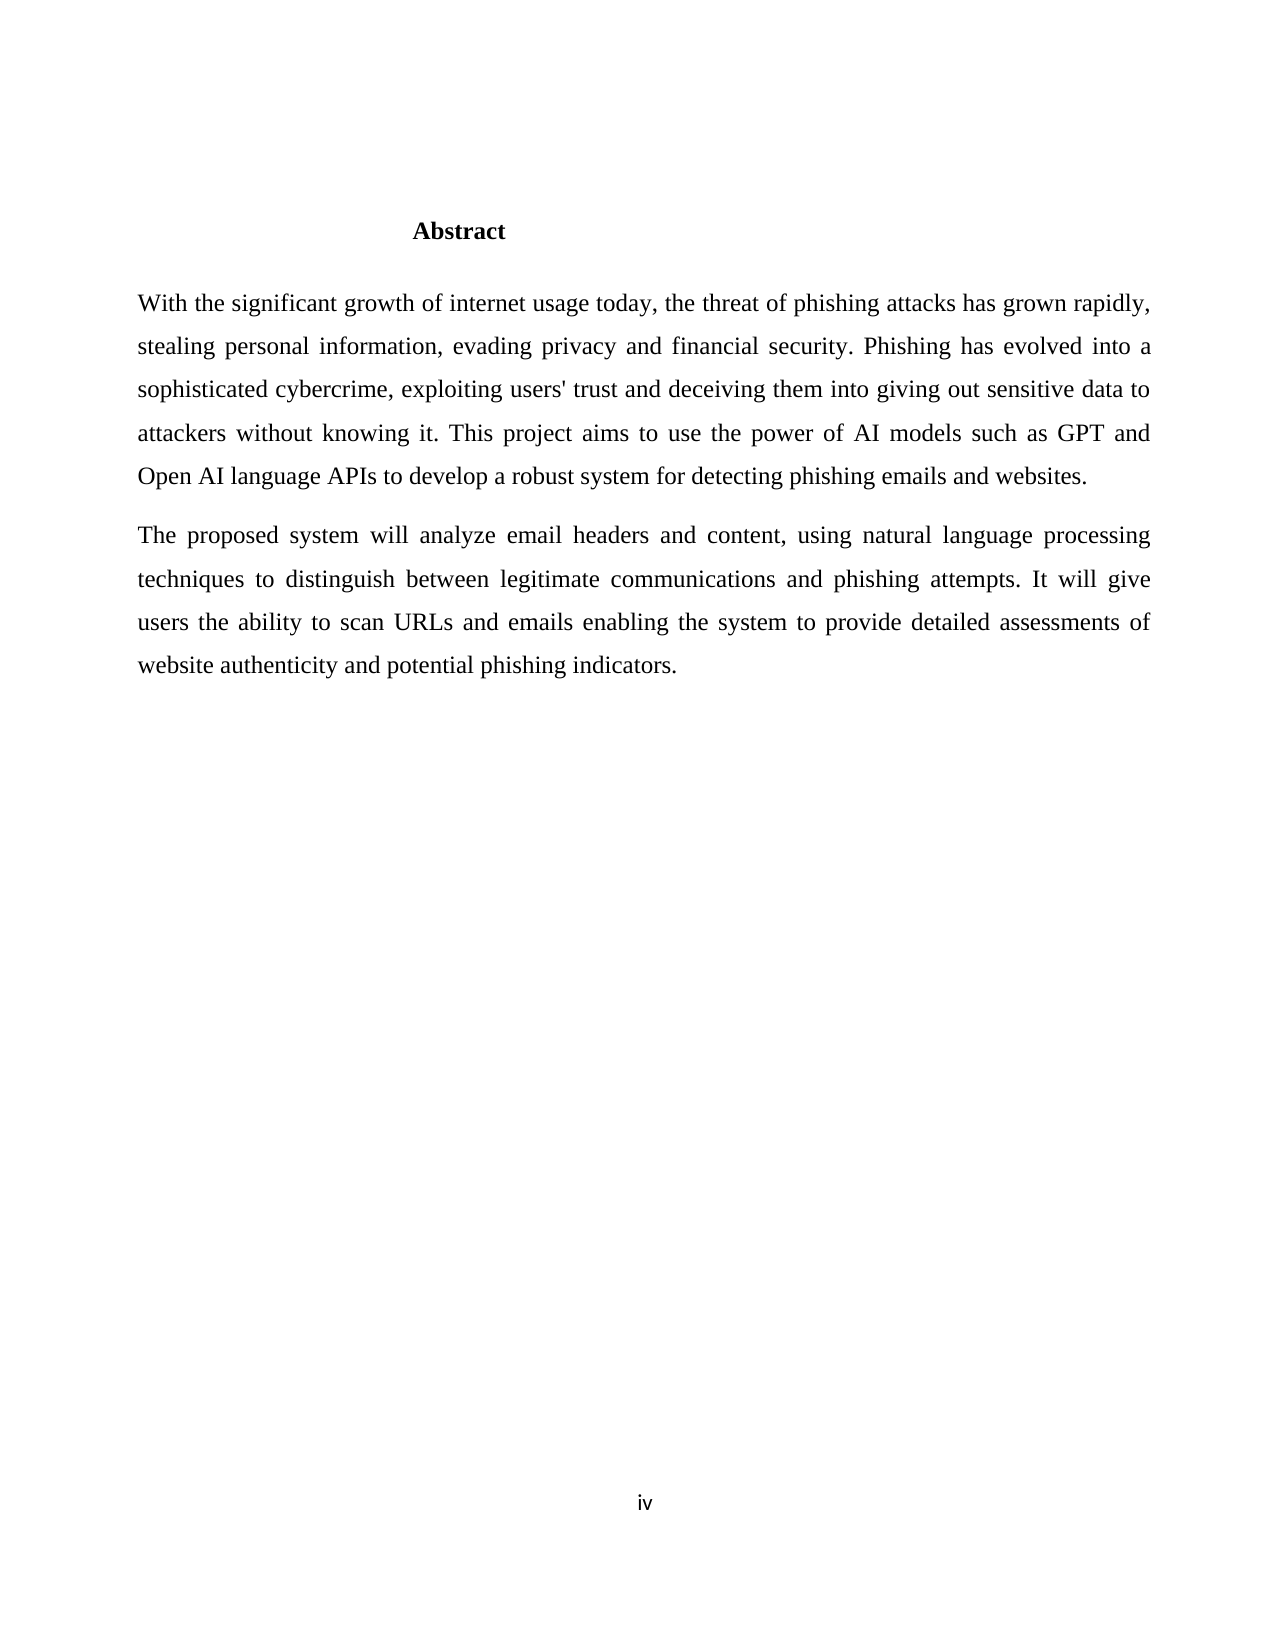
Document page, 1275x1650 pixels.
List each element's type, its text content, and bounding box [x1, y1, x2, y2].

text With the significant growth of internet usage today, the threat of phishing attacks has grown rapidly, stealing personal information, evading privacy and financial security. Phishing has evolved into a sophisticated cybercrime, exploiting users' trust and deceiving them into giving out sensitive data to attackers without knowing it. This project aims to use the power of AI models such as GPT and Open AI language APIs to develop a robust system for detecting phishing emails and websites. [137, 288, 1152, 489]
text The proposed system will analyze email headers and content, using natural language processing techniques to distinguish between legitimate communications and phishing attempts. It will give users the ability to scan URLs and emails enabling the system to provide detailed assessments of website authenticity and potential phishing indicators. [137, 521, 1152, 679]
subtitle Abstract [137, 216, 1152, 245]
